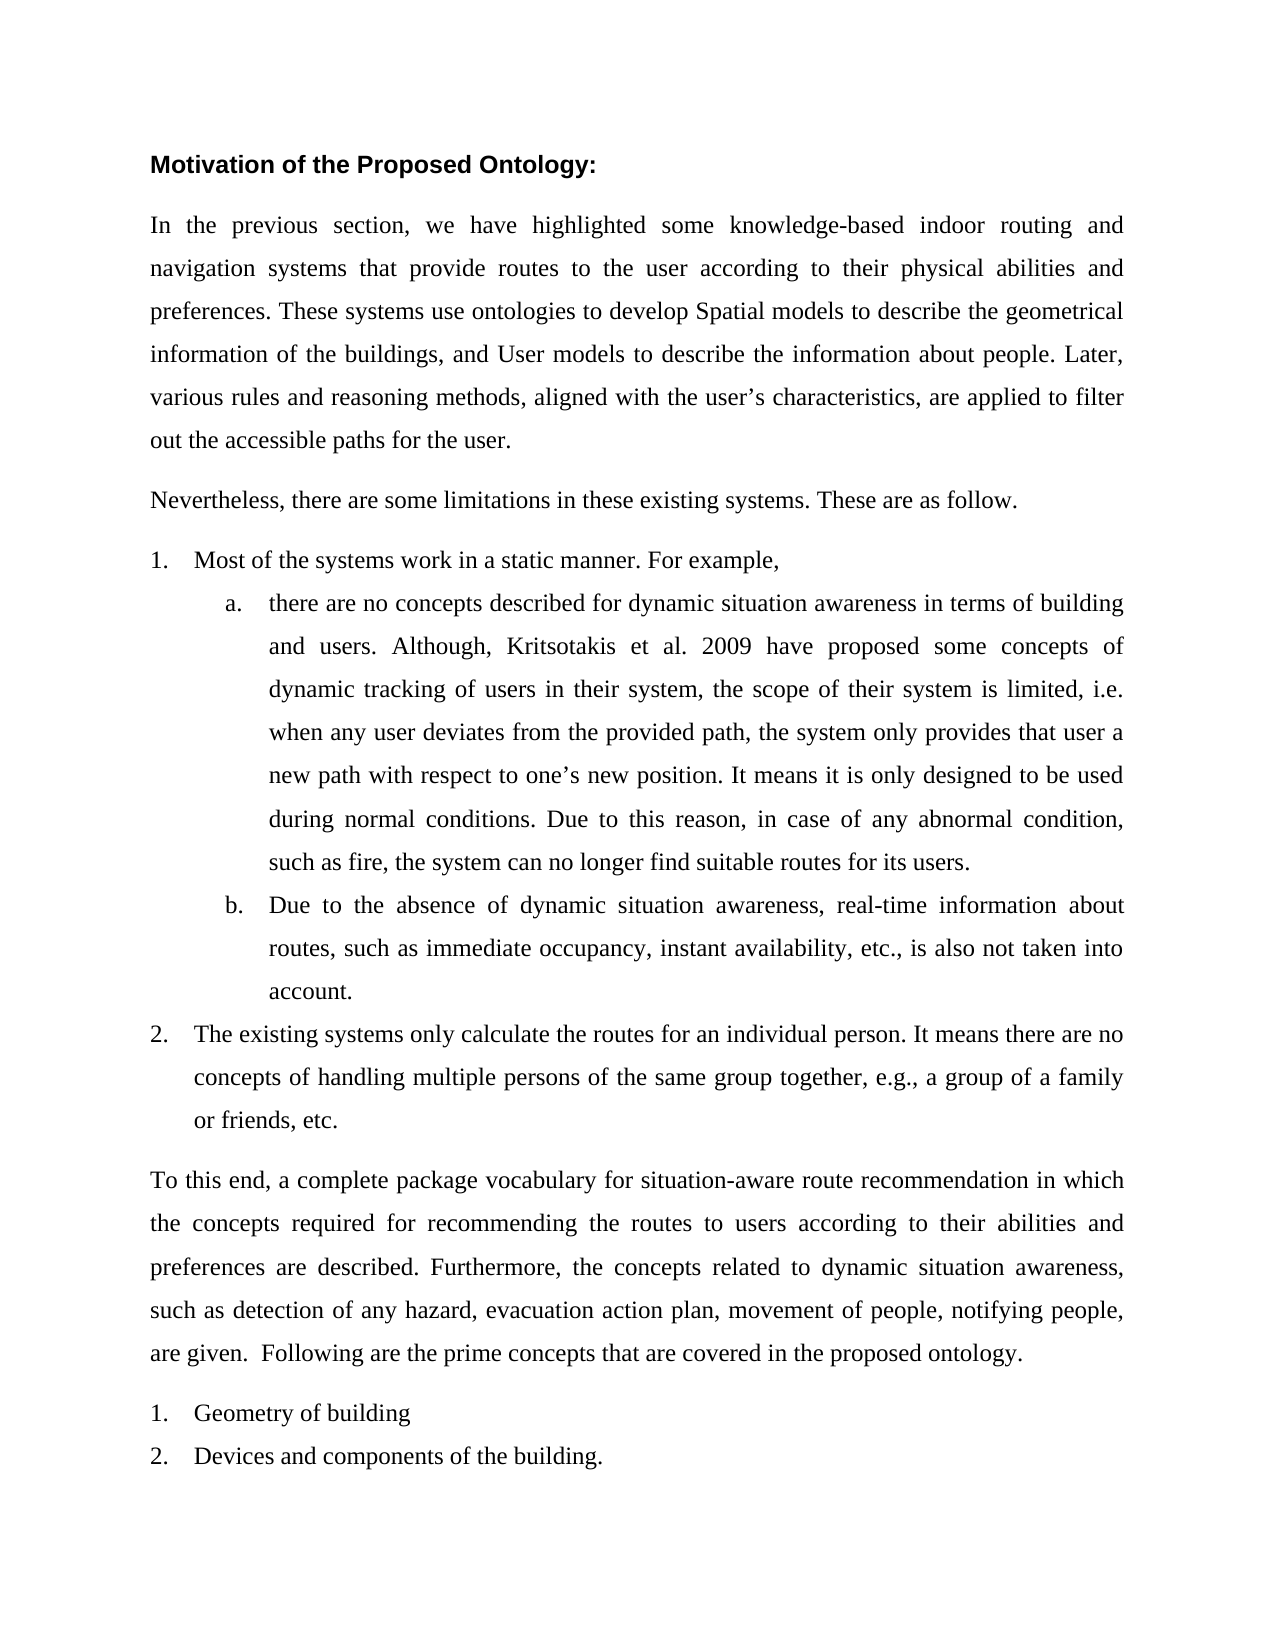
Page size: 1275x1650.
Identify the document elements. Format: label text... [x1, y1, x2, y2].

text To this end, a complete package vocabulary for situation-aware route recommendation in which the concepts required for recommending the routes to users according to their abilities and preferences are described. Furthermore, the concepts related to dynamic situation awareness, such as detection of any hazard, evacuation action plan, movement of people, notifying people, are given. Following are the prime concepts that are covered in the proposed ontology. [150, 1165, 1125, 1367]
list Devices and components of the building. [150, 1441, 1125, 1469]
list Most of the systems work in a static manner. For example, [150, 545, 1125, 574]
list Geometry of building [150, 1398, 1125, 1426]
text Nevertheless, there are some limitations in these existing systems. These are as follow. [150, 485, 1125, 514]
text In the previous section, we have highlighted some knowledge-based indoor routing and navigation systems that provide routes to the user according to their physical abilities and preferences. These systems use ontologies to develop Spatial models to describe the geometrical information of the buildings, and User models to describe the information about people. Later, various rules and reasoning methods, aligned with the user’s characteristics, are applied to filter out the accessible paths for the user. [150, 210, 1125, 454]
list Due to the absence of dynamic situation awareness, real-time information about routes, such as immediate occupancy, instant availability, etc., is also not taken into account. [225, 890, 1125, 1005]
list The existing systems only calculate the routes for an individual person. It means there are no concepts of handling multiple persons of the same group together, e.g., a group of a family or friends, etc. [150, 1019, 1125, 1134]
text Motivation of the Proposed Ontology: [150, 150, 1125, 179]
list there are no concepts described for dynamic situation awareness in terms of building and users. Although, Kritsotakis et al. 2009 have proposed some concepts of dynamic tracking of users in their system, the scope of their system is limited, i.e. when any user deviates from the provided path, the system only provides that user a new path with respect to one’s new position. It means it is only designed to be used during normal conditions. Due to this reason, in case of any abnormal condition, such as fire, the system can no longer find suitable routes for its users. [225, 588, 1125, 876]
